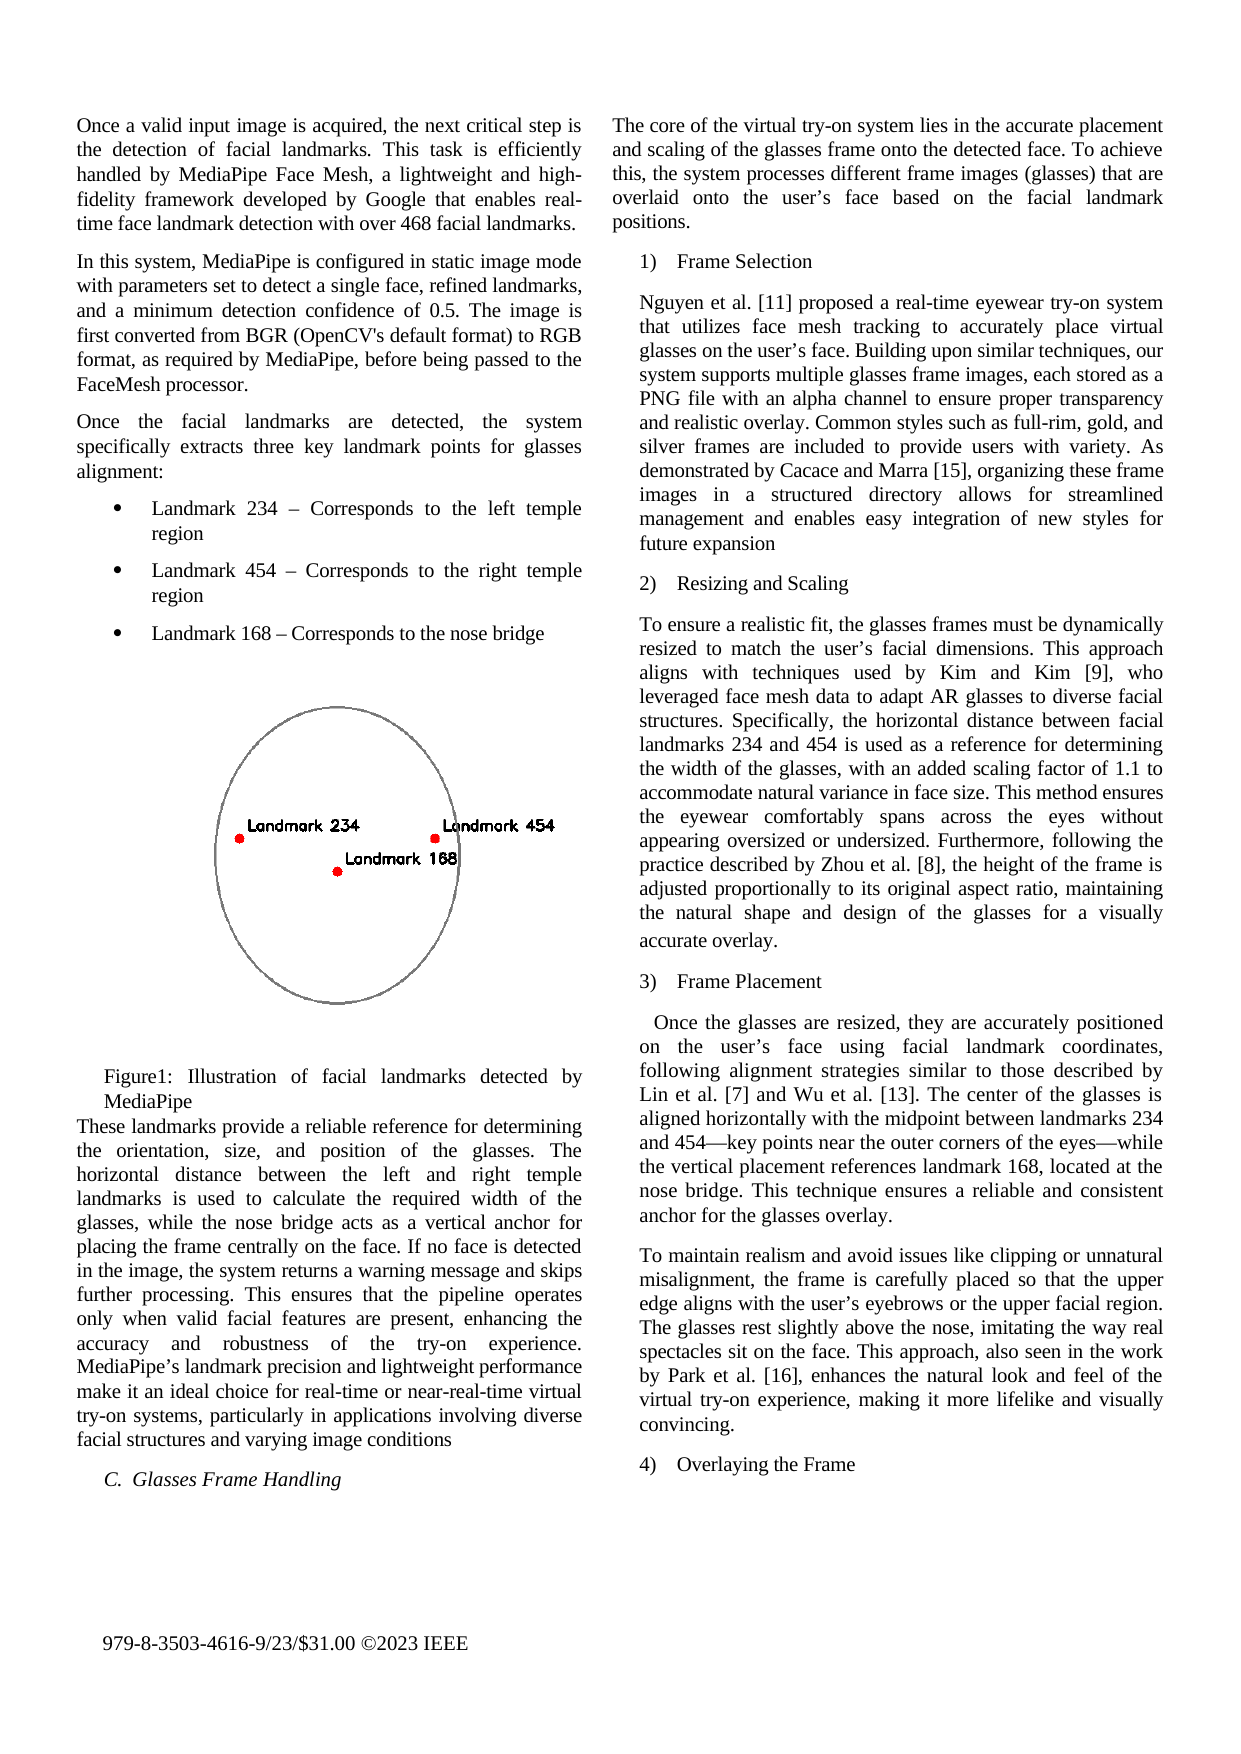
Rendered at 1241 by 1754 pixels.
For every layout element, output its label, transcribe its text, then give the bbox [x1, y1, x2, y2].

text C. Glasses Frame Handling [103, 1467, 582, 1491]
text In this system, MediaPipe is configured in static image mode with parameters set to detect a single face, refined landmarks, and a minimum detection confidence of 0.5. The image is first converted from BGR (OpenCV's default format) to RGB format, as required by MediaPipe, before being passed to the FaceMesh processor. [76, 249, 582, 396]
list Overlaying the Frame [639, 1452, 1164, 1476]
text To maintain realism and avoid issues like clipping or unnatural misalignment, the frame is carefully placed so that the upper edge aligns with the user’s eyebrows or the upper facial region. The glasses rest slightly above the nose, imitating the way real spectacles sit on the face. This approach, also seen in the work by Park et al. [16], enhances the natural look and feel of the virtual try-on experience, making it more lifelike and visually convincing. [639, 1243, 1164, 1436]
list Landmark 454 – Corresponds to the right temple region [114, 558, 582, 607]
list Frame Selection [639, 249, 1164, 273]
list Landmark 168 – Corresponds to the nose bridge [114, 620, 582, 644]
text These landmarks provide a reliable reference for determining the orientation, size, and position of the glasses. The horizontal distance between the left and right temple landmarks is used to calculate the required width of the glasses, while the nose bridge acts as a vertical anchor for placing the frame centrally on the face. If no face is detected in the image, the system returns a warning message and skips further processing. This ensures that the pipeline operates only when valid facial features are present, enhancing the accuracy and robustness of the try-on experience. MediaPipe’s landmark precision and lightweight performance make it an ideal choice for real-time or near-real-time virtual try-on systems, particularly in applications involving diverse facial structures and varying image conditions [76, 1114, 582, 1451]
text Once the facial landmarks are detected, the system specifically extracts three key landmark points for glasses alignment: [76, 409, 582, 483]
text Nguyen et al. [11] proposed a real-time eyewear try-on system that utilizes face mesh tracking to accurately place virtual glasses on the user’s face. Building upon similar techniques, our system supports multiple glasses frame images, each stored as a PNG file with an alpha channel to ensure proper transparency and realistic overlay. Common styles such as full-rim, gold, and silver frames are included to provide users with variety. As demonstrated by Cacace and Marra [15], organizing these frame images in a structured directory allows for streamlined management and enables easy integration of new styles for future expansion [639, 290, 1164, 554]
list Landmark 234 – Corresponds to the left temple region [114, 496, 582, 545]
list Resizing and Scaling [639, 571, 1164, 595]
text Once the glasses are resized, they are accurately positioned on the user’s face using facial landmark coordinates, following alignment strategies similar to those described by Lin et al. [7] and Wu et al. [13]. The center of the glasses is aligned horizontally with the midpoint between landmarks 234 and 454—key points near the outer corners of the eyes—while the vertical placement references landmark 168, located at the nose bridge. This technique ensures a reliable and consistent anchor for the glasses overlay. [639, 1010, 1164, 1227]
text To ensure a realistic fit, the glasses frames must be dynamically resized to match the user’s facial dimensions. This approach aligns with techniques used by Kim and Kim [9], who leveraged face mesh data to adapt AR glasses to diverse facial structures. Specifically, the horizontal distance between facial landmarks 234 and 454 is used as a reference for determining the width of the glasses, with an added scaling factor of 1.1 to accommodate natural variance in face size. This method ensures the eyewear comfortably spans across the eyes without appearing oversized or undersized. Furthermore, following the practice described by Zhou et al. [8], the height of the frame is adjusted proportionally to its original aspect ratio, maintaining the natural shape and design of the glasses for a visually accurate overlay. [639, 611, 1164, 953]
list Frame Placement [639, 969, 1164, 993]
text Once a valid input image is acquired, the next critical step is the detection of facial landmarks. This task is efficiently handled by MediaPipe Face Mesh, a lightweight and high-fidelity framework developed by Google that enables real-time face landmark detection with over 468 facial landmarks. [76, 112, 582, 235]
picture [76, 657, 597, 1052]
text The core of the virtual try-on system lies in the accurate placement and scaling of the glasses frame onto the detected face. To achieve this, the system processes different frame images (glasses) that are overlaid onto the user’s face based on the facial landmark positions. [612, 112, 1164, 233]
text Figure1: Illustration of facial landmarks detected by MediaPipe [103, 1064, 582, 1113]
